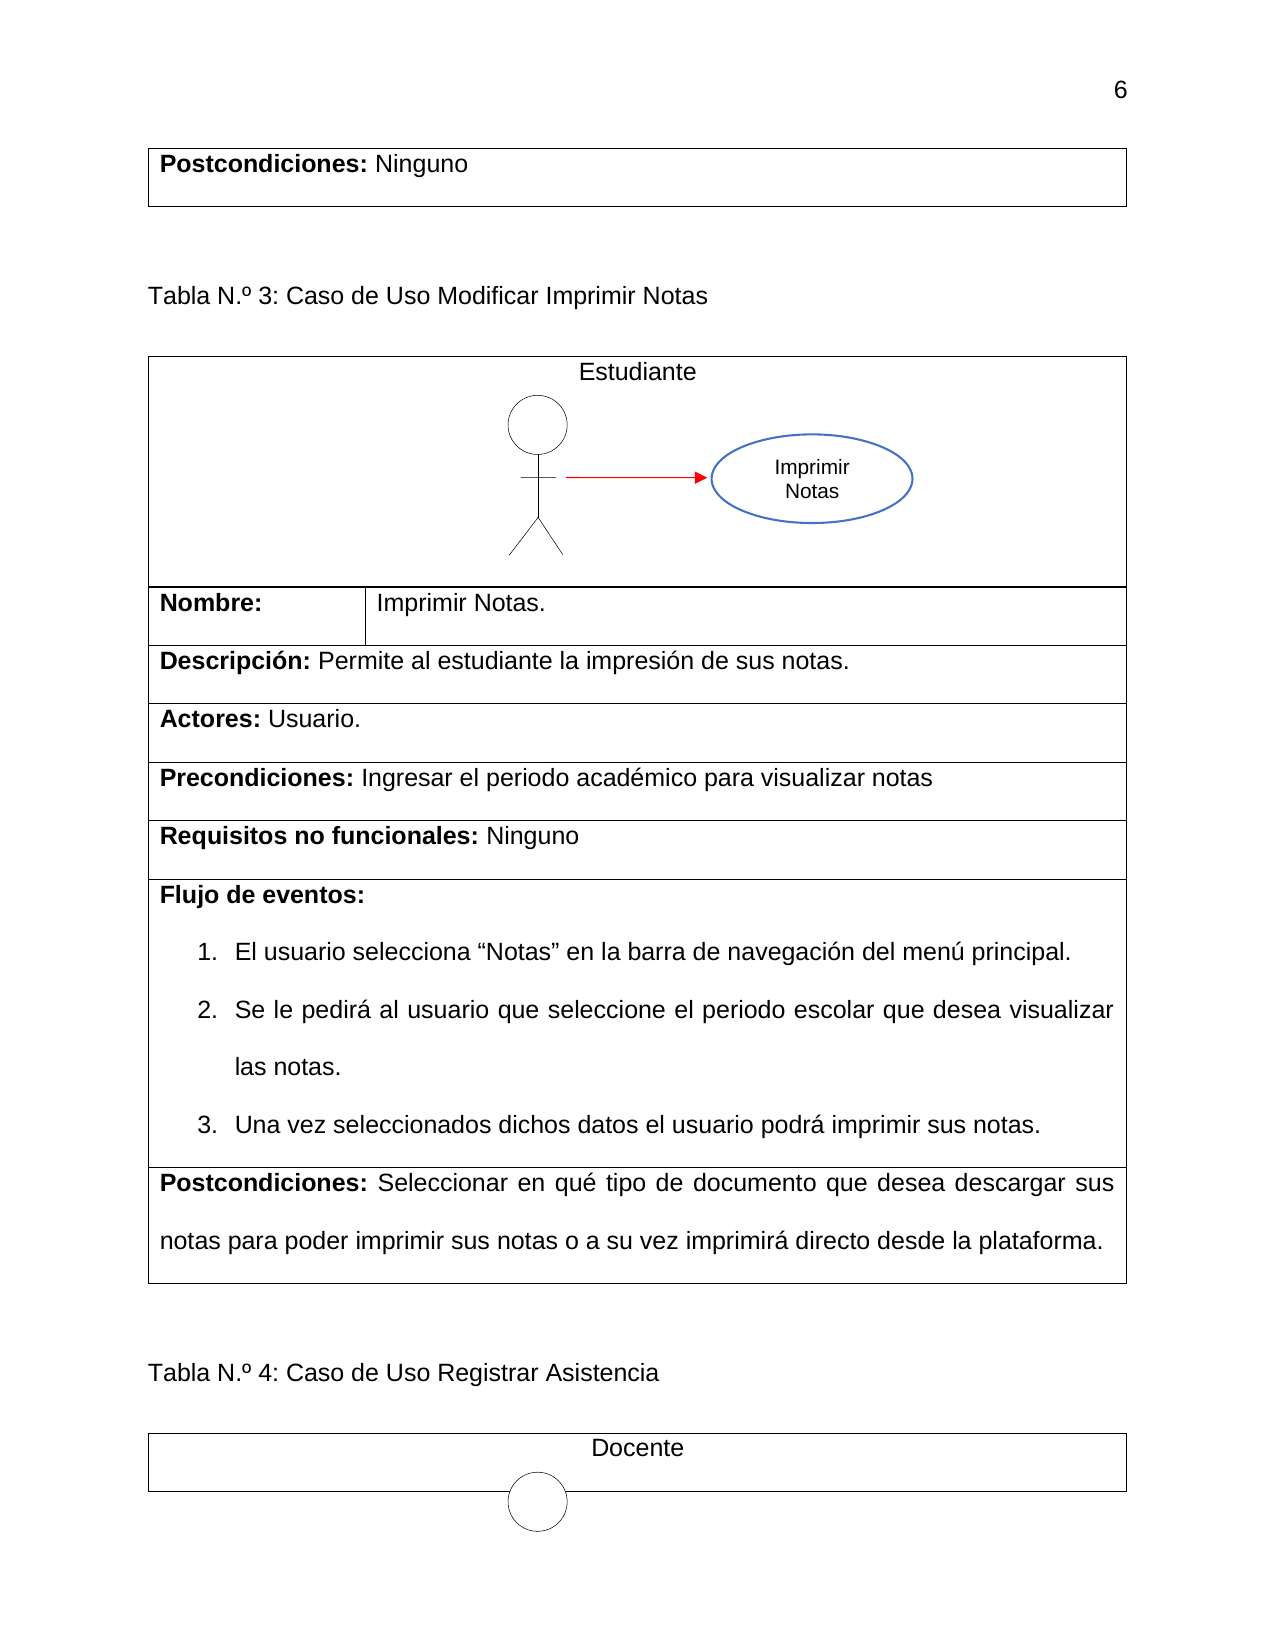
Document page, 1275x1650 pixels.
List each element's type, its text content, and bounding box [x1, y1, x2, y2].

table_cell Precondiciones: Ingresar el periodo académico para visualizar notas [149, 763, 1126, 820]
table_cell Postcondiciones: Seleccionar en qué tipo de documento que desea descargar sus notas para poder imprimir sus notas o a su vez imprimirá directo desde la plataforma. [149, 1168, 1126, 1283]
table_cell Imprimir Notas. [366, 588, 1126, 645]
table_cell Postcondiciones: Ninguno [149, 149, 1126, 206]
table_header Estudiante [149, 357, 1126, 586]
text Tabla N.º 3: Caso de Uso Modificar Imprimir Notas [148, 281, 1127, 310]
table_cell Flujo de eventos: El usuario selecciona “Notas” en la barra de navegación del menú principal. Se le pedirá al usuario que seleccione el periodo escolar que desea visualizar las notas. Una vez seleccionados dichos datos el usuario podrá imprimir sus notas. [149, 880, 1126, 1167]
table_cell Descripción: Permite al estudiante la impresión de sus notas. [149, 646, 1126, 703]
table_cell Nombre: [149, 588, 365, 645]
table_cell Actores: Usuario. [149, 704, 1126, 762]
table_header Docente [149, 1434, 1126, 1491]
text Tabla N.º 4: Caso de Uso Registrar Asistencia [148, 1358, 1127, 1387]
table_cell Requisitos no funcionales: Ninguno [149, 821, 1126, 879]
